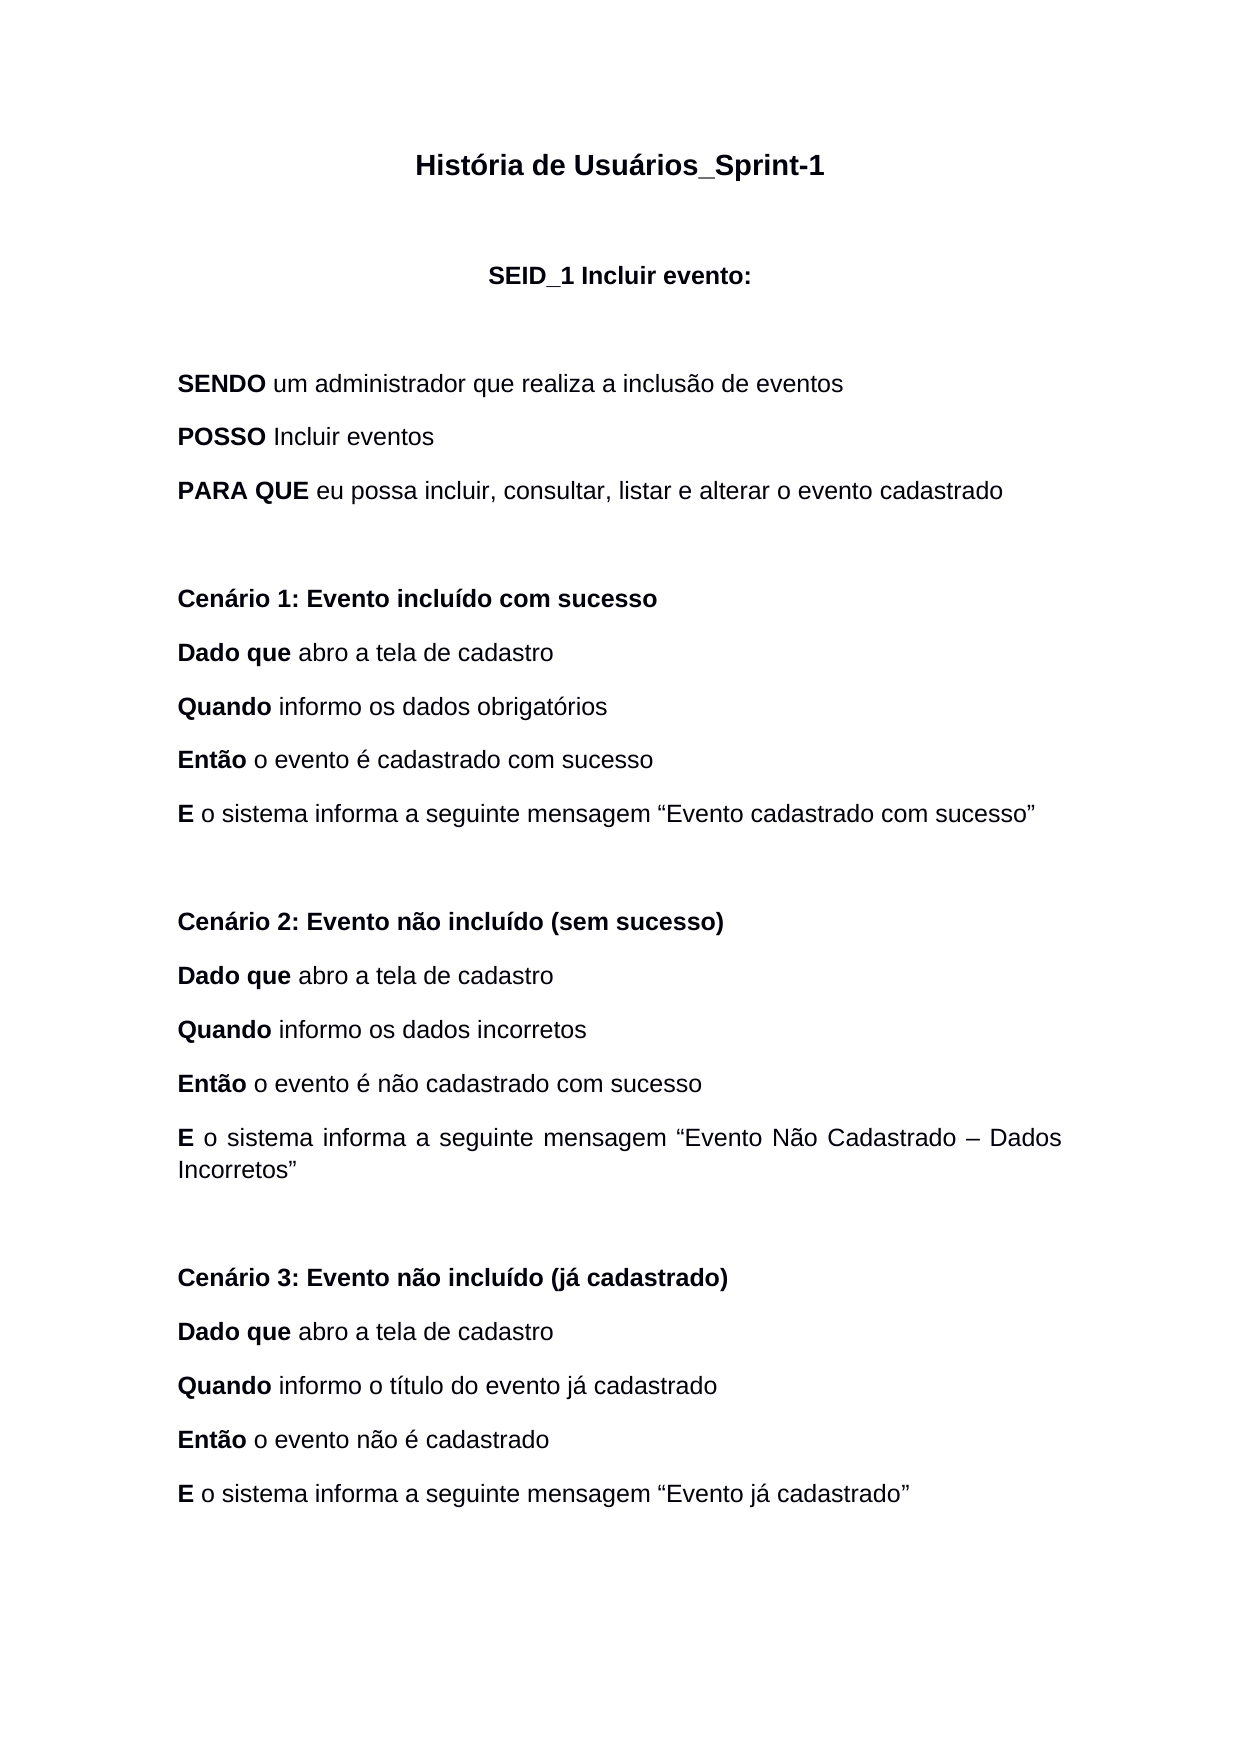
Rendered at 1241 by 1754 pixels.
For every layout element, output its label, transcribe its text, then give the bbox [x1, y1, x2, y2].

text SEID_1 Incluir evento: [177, 261, 1063, 289]
text Então o evento é não cadastrado com sucesso [177, 1069, 1063, 1097]
text Então o evento não é cadastrado [177, 1425, 1063, 1453]
text Quando informo os dados incorretos [177, 1015, 1063, 1043]
text SENDO um administrador que realiza a inclusão de eventos [177, 368, 1063, 397]
text E o sistema informa a seguinte mensagem “Evento cadastrado com sucesso” [177, 799, 1063, 828]
text POSSO Incluir eventos [177, 422, 1063, 451]
text PARA QUE eu possa incluir, consultar, listar e alterar o evento cadastrado [177, 476, 1063, 505]
text Dado que abro a tela de cadastro [177, 961, 1063, 990]
text História de Usuários_Sprint-1 [177, 148, 1063, 181]
text Quando informo o título do evento já cadastrado [177, 1371, 1063, 1400]
text Cenário 3: Evento não incluído (já cadastrado) [177, 1263, 1063, 1292]
text Dado que abro a tela de cadastro [177, 1317, 1063, 1346]
text E o sistema informa a seguinte mensagem “Evento já cadastrado” [177, 1479, 1063, 1507]
text Quando informo os dados obrigatórios [177, 692, 1063, 720]
text Dado que abro a tela de cadastro [177, 638, 1063, 667]
text Cenário 2: Evento não incluído (sem sucesso) [177, 907, 1063, 936]
text Cenário 1: Evento incluído com sucesso [177, 584, 1063, 613]
text E o sistema informa a seguinte mensagem “Evento Não Cadastrado – Dados Incorretos” [177, 1122, 1063, 1184]
text Então o evento é cadastrado com sucesso [177, 746, 1063, 774]
